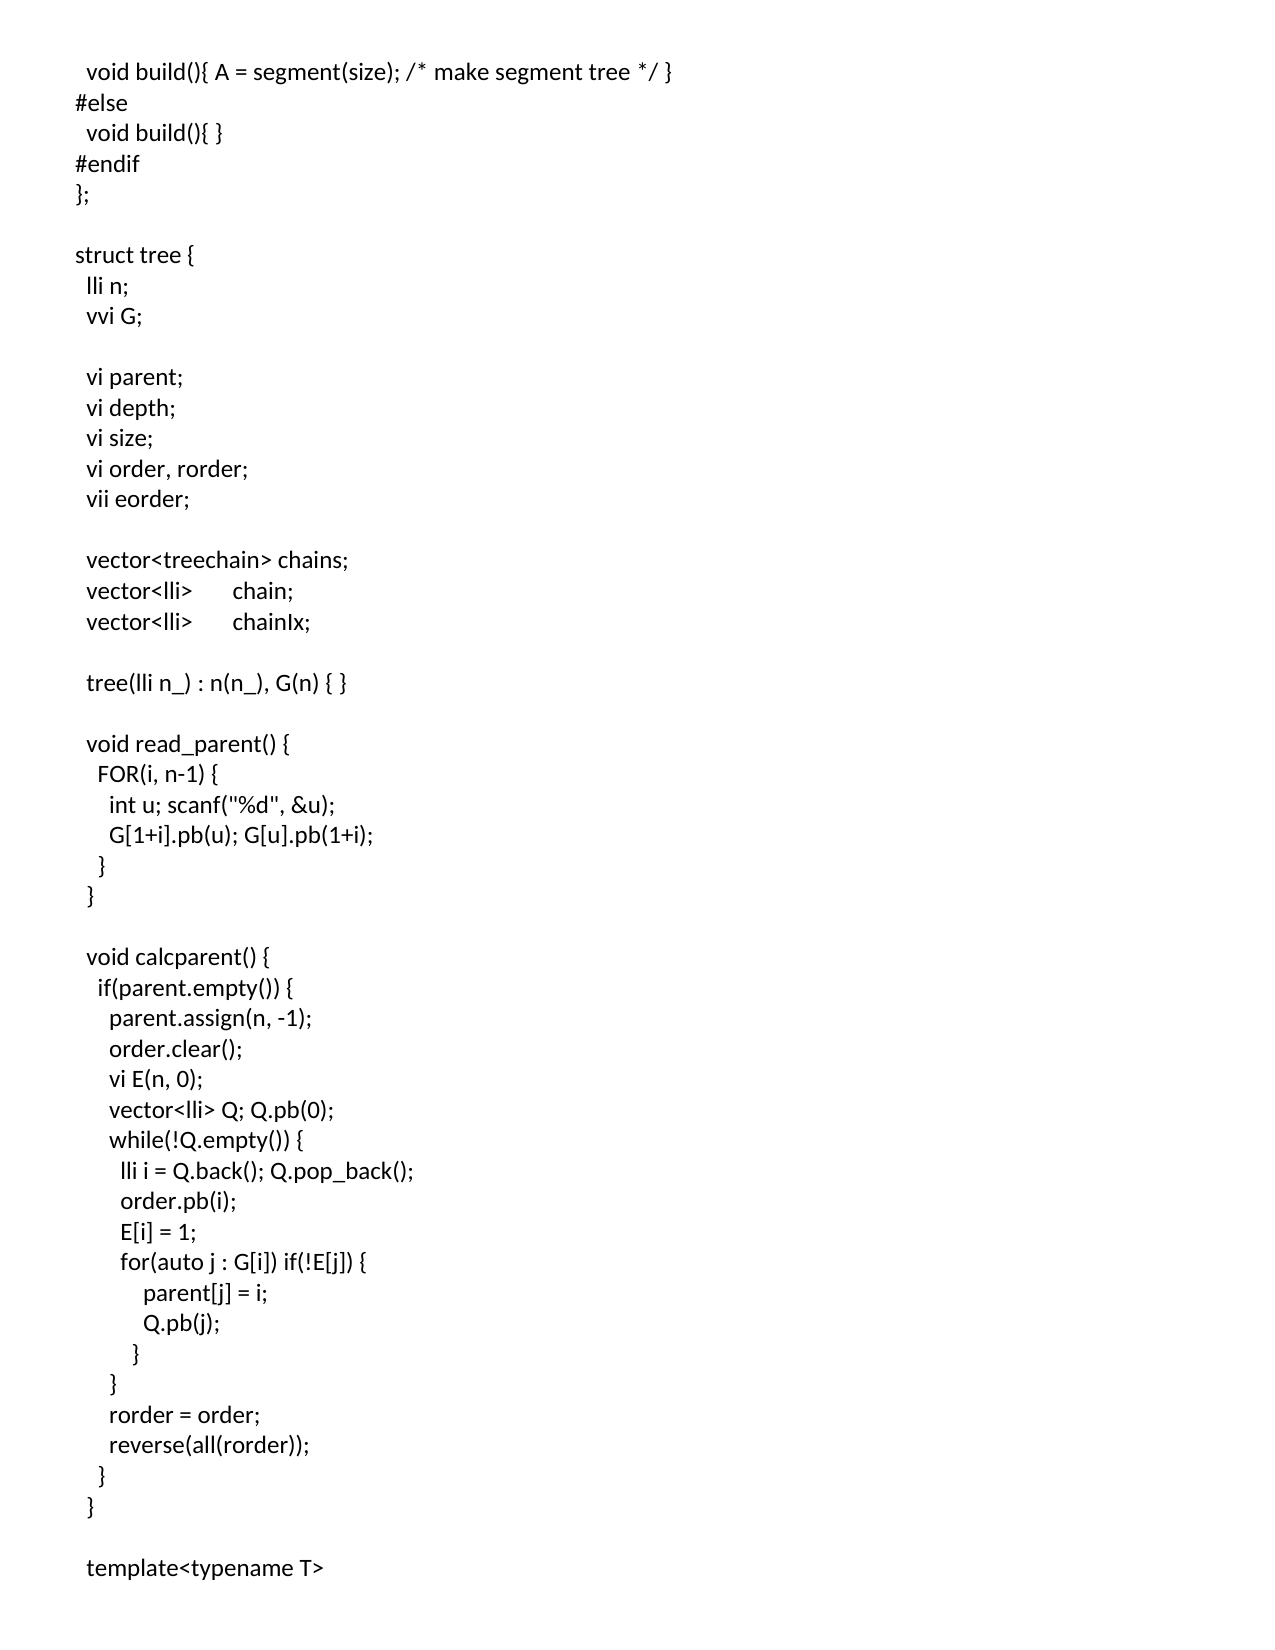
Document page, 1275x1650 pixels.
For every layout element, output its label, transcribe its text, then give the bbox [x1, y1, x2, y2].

text rorder = order; [75, 1399, 1209, 1430]
text } [75, 850, 1209, 880]
text } [75, 1491, 1209, 1521]
text #endif [75, 148, 1209, 178]
text Q.pb(j); [75, 1308, 1209, 1338]
text void build(){ A = segment(size); /* make segment tree */ } [75, 56, 1209, 87]
text G[1+i].pb(u); G[u].pb(1+i); [75, 819, 1209, 850]
text order.pb(i); [75, 1186, 1209, 1216]
text vector<lli> chainIx; [75, 606, 1209, 636]
text order.clear(); [75, 1033, 1209, 1063]
text vector<treechain> chains; [75, 544, 1209, 575]
text vi parent; [75, 361, 1209, 392]
text vi depth; [75, 392, 1209, 422]
text void build(){ } [75, 117, 1209, 148]
text } [75, 880, 1209, 911]
text template<typename T> [75, 1552, 1209, 1582]
text reverse(all(rorder)); [75, 1430, 1209, 1460]
text vi E(n, 0); [75, 1063, 1209, 1094]
text for(auto j : G[i]) if(!E[j]) { [75, 1247, 1209, 1277]
text } [75, 1338, 1209, 1369]
text struct tree { [75, 239, 1209, 270]
text lli n; [75, 270, 1209, 300]
text void read_parent() { [75, 728, 1209, 758]
text parent[j] = i; [75, 1277, 1209, 1308]
text vi size; [75, 422, 1209, 453]
text vii eorder; [75, 483, 1209, 514]
text vvi G; [75, 300, 1209, 331]
text while(!Q.empty()) { [75, 1124, 1209, 1155]
text #else [75, 87, 1209, 117]
text tree(lli n_) : n(n_), G(n) { } [75, 667, 1209, 697]
text E[i] = 1; [75, 1216, 1209, 1247]
text if(parent.empty()) { [75, 972, 1209, 1002]
text } [75, 1369, 1209, 1399]
text } [75, 1460, 1209, 1491]
text vi order, rorder; [75, 453, 1209, 483]
text int u; scanf("%d", &u); [75, 789, 1209, 819]
text void calcparent() { [75, 941, 1209, 972]
text vector<lli> Q; Q.pb(0); [75, 1094, 1209, 1124]
text }; [75, 178, 1209, 209]
text lli i = Q.back(); Q.pop_back(); [75, 1155, 1209, 1186]
text vector<lli> chain; [75, 575, 1209, 606]
text parent.assign(n, -1); [75, 1002, 1209, 1033]
text FOR(i, n-1) { [75, 758, 1209, 789]
